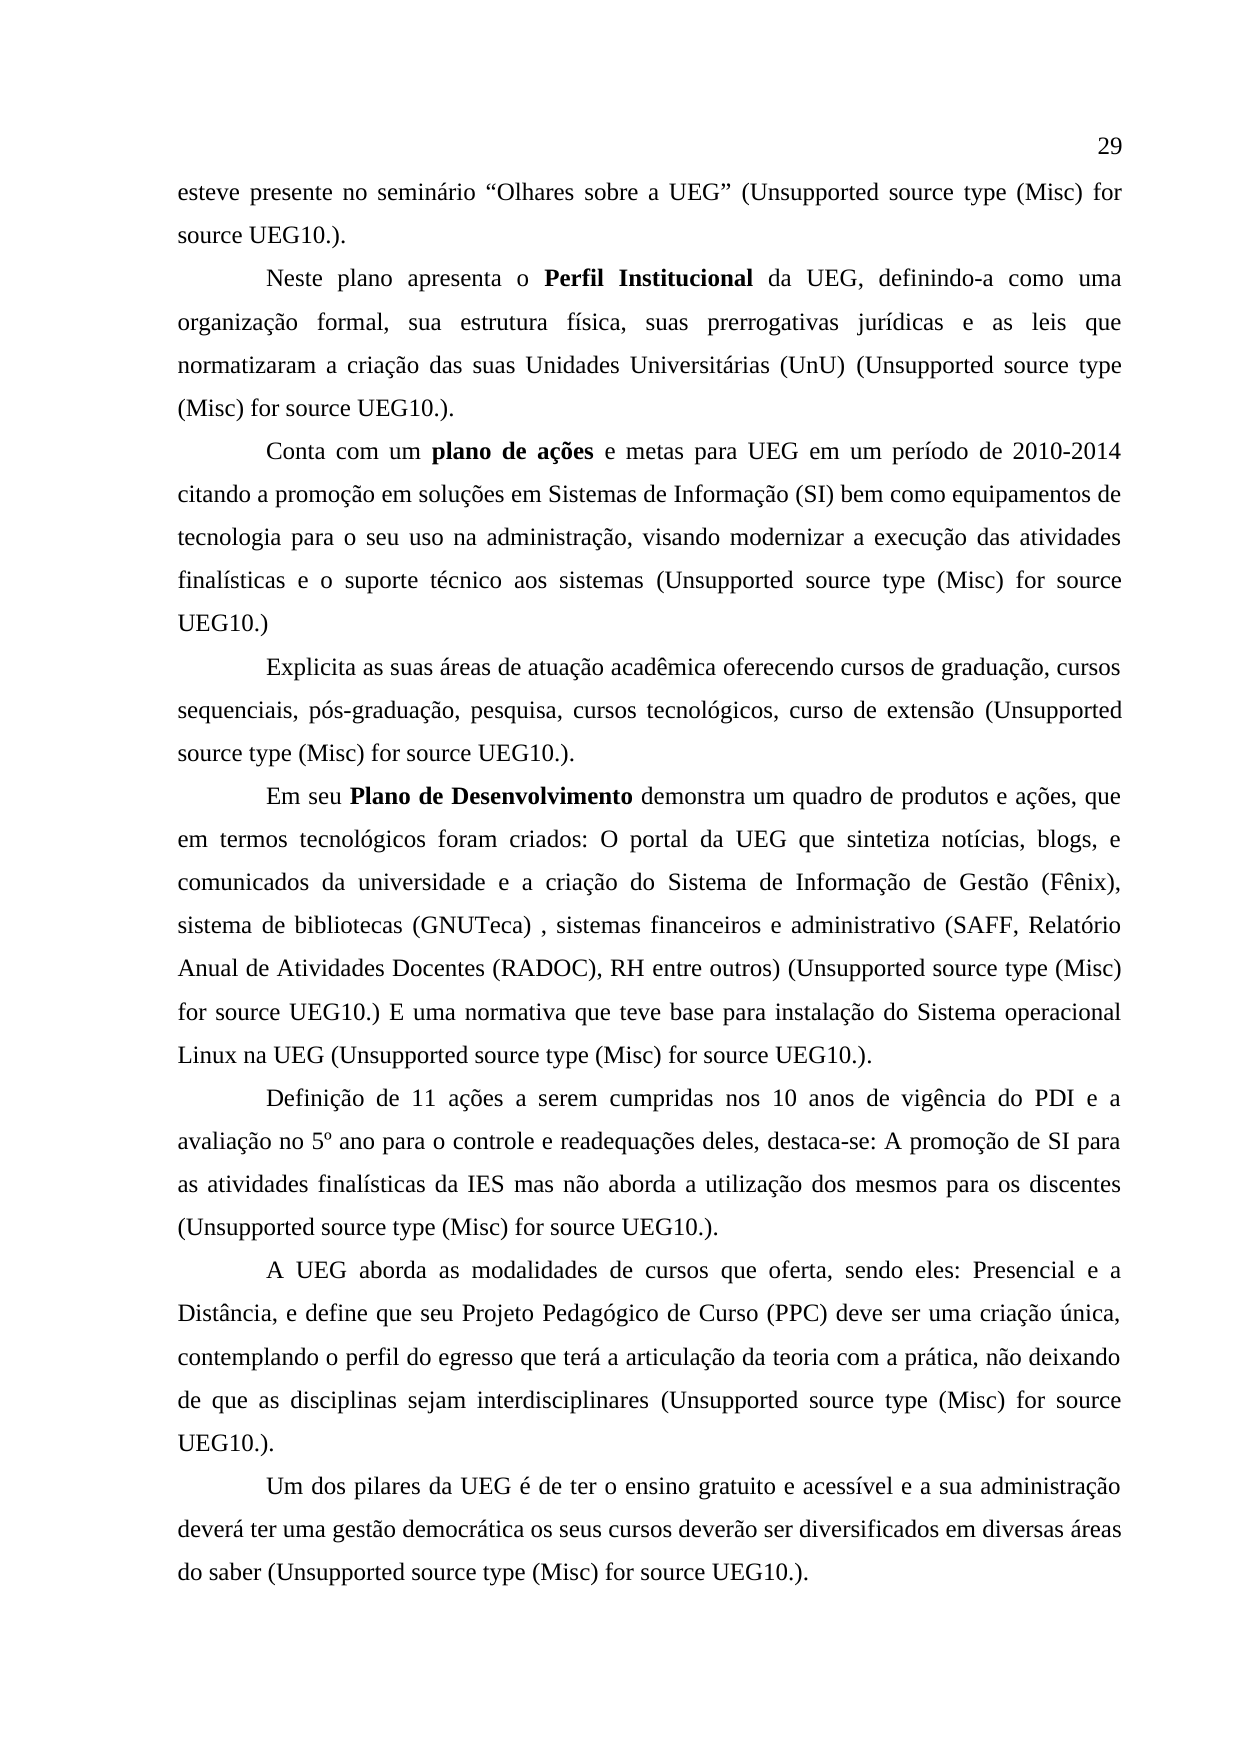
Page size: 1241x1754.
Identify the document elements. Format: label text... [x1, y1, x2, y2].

text Neste plano apresenta o Perfil Institucional da UEG, definindo-a como uma organização formal, sua estrutura física, suas prerrogativas jurídicas e as leis que normatizaram a criação das suas Unidades Universitárias (UnU) . [177, 263, 1122, 422]
text Definição de 11 ações a serem cumpridas nos 10 anos de vigência do PDI e a avaliação no 5º ano para o controle e readequações deles, destaca-se: A promoção de SI para as atividades finalísticas da IES mas não aborda a utilização dos mesmos para os discentes . [177, 1083, 1122, 1241]
text Um dos pilares da UEG é de ter o ensino gratuito e acessível e a sua administração deverá ter uma gestão democrática os seus cursos deverão ser diversificados em diversas áreas do saber . [177, 1471, 1122, 1586]
text A UEG aborda as modalidades de cursos que oferta, sendo eles: Presencial e a Distância, e define que seu Projeto Pedagógico de Curso (PPC) deve ser uma criação única, contemplando o perfil do egresso que terá a articulação da teoria com a prática, não deixando de que as disciplinas sejam interdisciplinares . [177, 1255, 1122, 1457]
text Em seu Plano de Desenvolvimento demonstra um quadro de produtos e ações, que em termos tecnológicos foram criados: O portal da UEG que sintetiza notícias, blogs, e comunicados da universidade e a criação do Sistema de Informação de Gestão (Fênix), sistema de bibliotecas (GNUTeca) , sistemas financeiros e administrativo (SAFF, Relatório Anual de Atividades Docentes (RADOC), RH entre outros) E uma normativa que teve base para instalação do Sistema operacional Linux na UEG . [177, 781, 1122, 1068]
text Explicita as suas áreas de atuação acadêmica oferecendo cursos de graduação, cursos sequenciais, pós-graduação, pesquisa, cursos tecnológicos, curso de extensão . [177, 652, 1122, 767]
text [177, 177, 1122, 249]
text Conta com um plano de ações e metas para UEG em um período de 2010-2014 citando a promoção em soluções em Sistemas de Informação (SI) bem como equipamentos de tecnologia para o seu uso na administração, visando modernizar a execução das atividades finalísticas e o suporte técnico aos sistemas [177, 436, 1122, 637]
